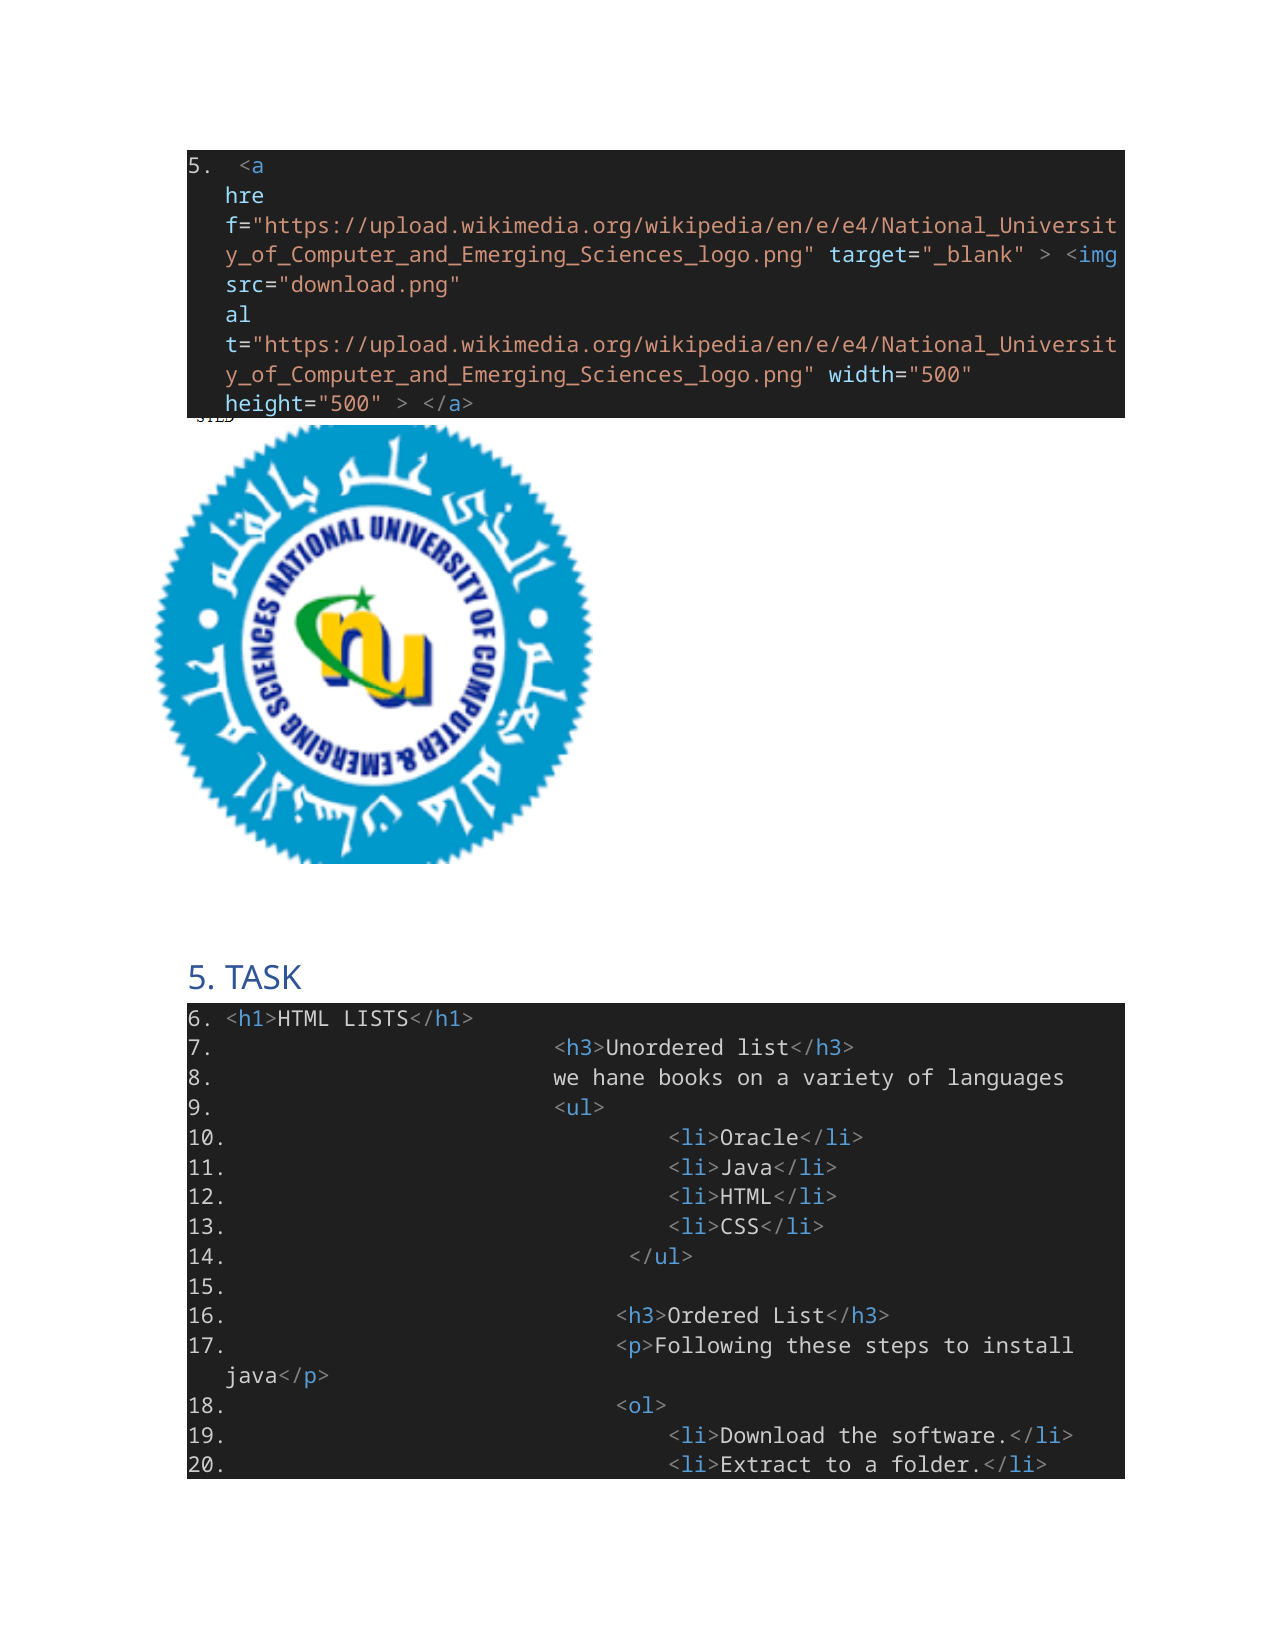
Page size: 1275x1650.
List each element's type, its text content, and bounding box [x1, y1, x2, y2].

list <ol> [187, 1390, 1125, 1420]
list <li>Extract to a folder.</li> [187, 1449, 1125, 1479]
list <li>Oracle</li> [187, 1122, 1125, 1152]
list <h3>Unordered list</h3> [187, 1032, 1125, 1062]
list </ul> [187, 1241, 1125, 1271]
list <li>CSS</li> [187, 1211, 1125, 1241]
list <li>Java</li> [187, 1152, 1125, 1181]
list <h1>HTML LISTS</h1> [187, 1003, 1125, 1032]
list <p>Following these steps to install java</p> [187, 1330, 1125, 1390]
picture [150, 418, 724, 880]
list <ul> [187, 1092, 1125, 1122]
list <a href="https://upload.wikimedia.org/wikipedia/en/e/e4/National_University_of_Computer_and_Emerging_Sciences_logo.png" target="_blank" > <img src="download.png" alt="https://upload.wikimedia.org/wikipedia/en/e/e4/National_University_of_Computer_and_Emerging_Sciences_logo.png" width="500" height="500" > </a> [187, 150, 1125, 418]
list <h3>Ordered List</h3> [187, 1301, 1125, 1330]
list <li>HTML</li> [187, 1181, 1125, 1211]
subtitle TASK [187, 954, 1125, 999]
list we hane books on a variety of languages [187, 1062, 1125, 1092]
list <li>Download the software.</li> [187, 1420, 1125, 1449]
